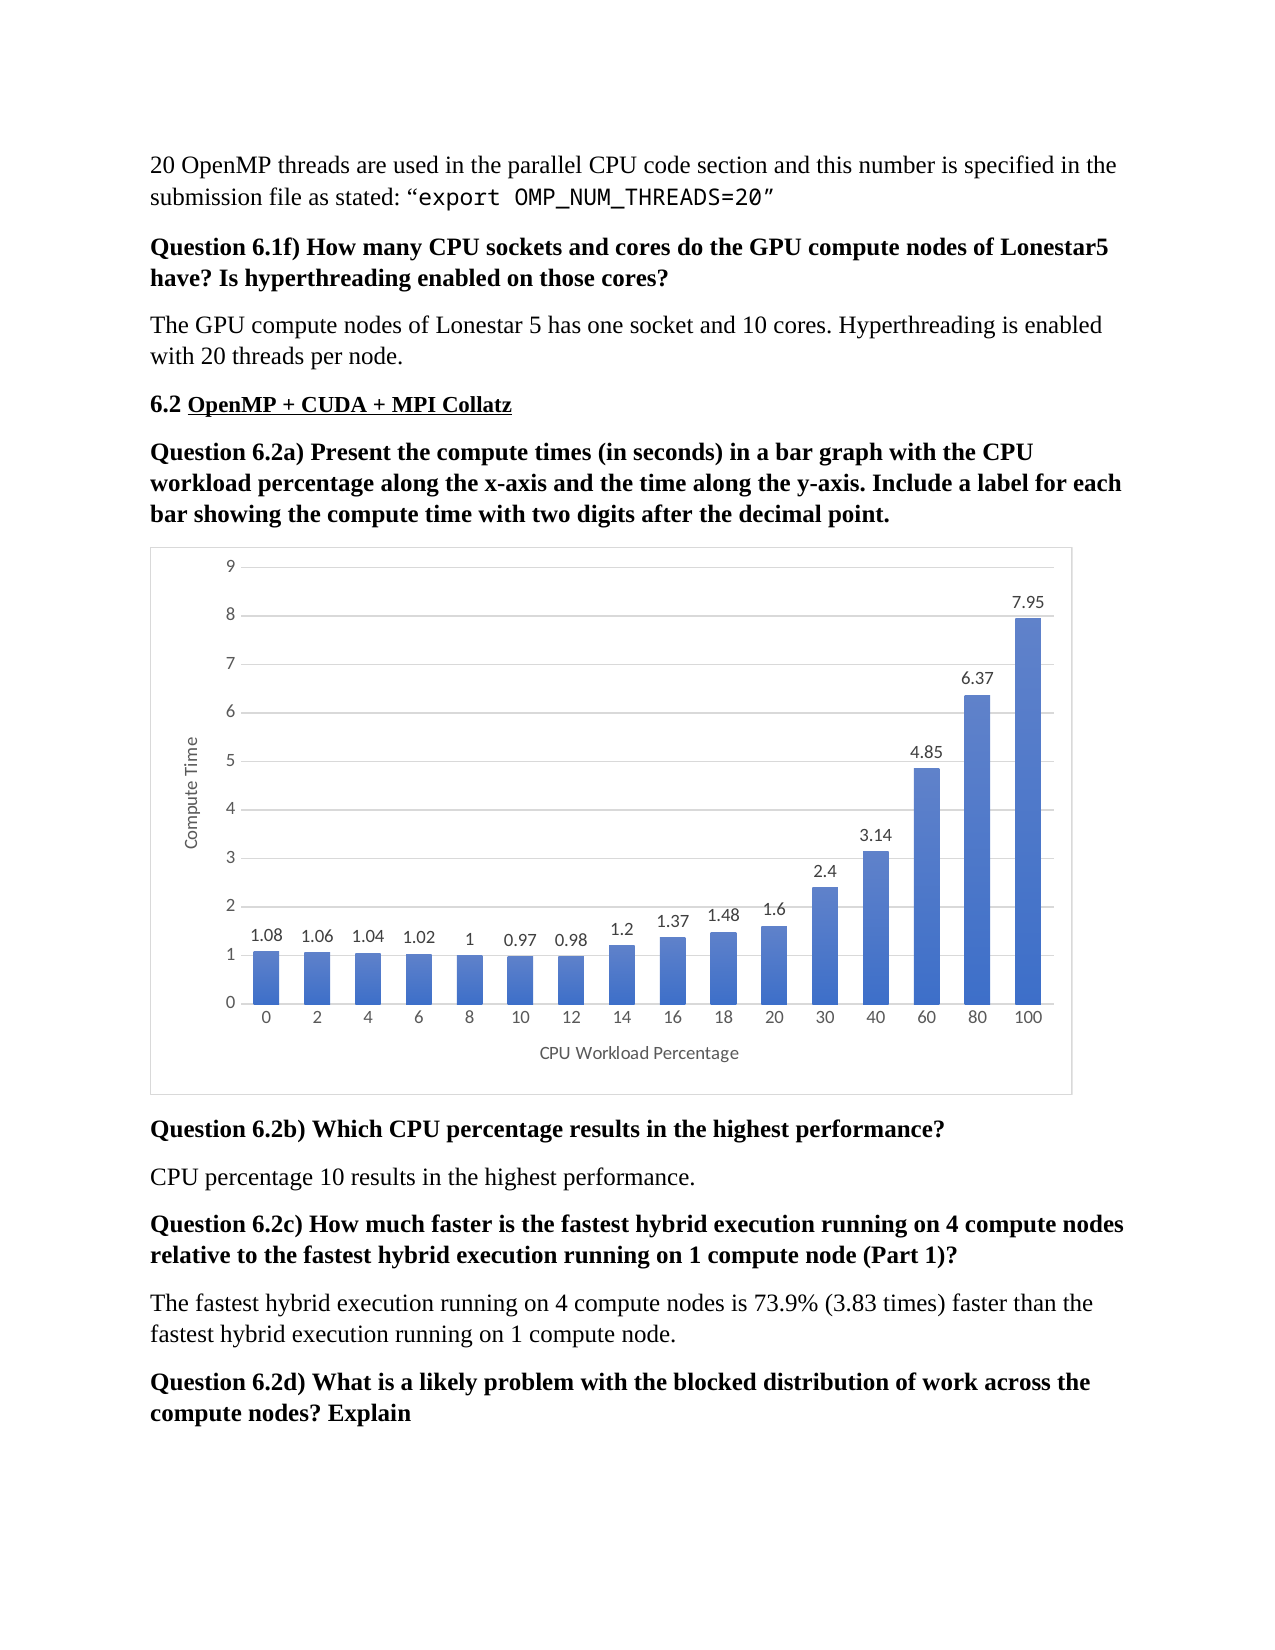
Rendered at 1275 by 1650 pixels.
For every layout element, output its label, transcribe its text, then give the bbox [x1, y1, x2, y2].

text Question 6.2a) Present the compute times (in seconds) in a bar graph with the CPU workload percentage along the x-axis and the time along the y-axis. Include a label for each bar showing the compute time with two digits after the decimal point. [150, 437, 1125, 528]
text Question 6.2d) What is a likely problem with the blocked distribution of work across the compute nodes? Explain [150, 1367, 1125, 1427]
text 6.2 OpenMP + CUDA + MPI Collatz [150, 389, 1125, 418]
text Question 6.2b) Which CPU percentage results in the highest performance? [150, 1114, 1125, 1143]
text Question 6.2c) How much faster is the fastest hybrid execution running on 4 compute nodes relative to the fastest hybrid execution running on 1 compute node (Part 1)? [150, 1209, 1125, 1269]
text CPU percentage 10 results in the highest performance. [150, 1162, 1125, 1190]
text The GPU compute nodes of Lonestar 5 has one socket and 10 cores. Hyperthreading is enabled with 20 threads per node. [150, 310, 1125, 370]
text 20 OpenMP threads are used in the parallel CPU code section and this number is specified in the submission file as stated: “export OMP_NUM_THREADS=20” [150, 150, 1125, 212]
text Question 6.1f) How many CPU sockets and cores do the GPU compute nodes of Lonestar5 have? Is hyperthreading enabled on those cores? [150, 232, 1125, 291]
text The fastest hybrid execution running on 4 compute nodes is 73.9% (3.83 times) faster than the fastest hybrid execution running on 1 compute node. [150, 1288, 1125, 1348]
